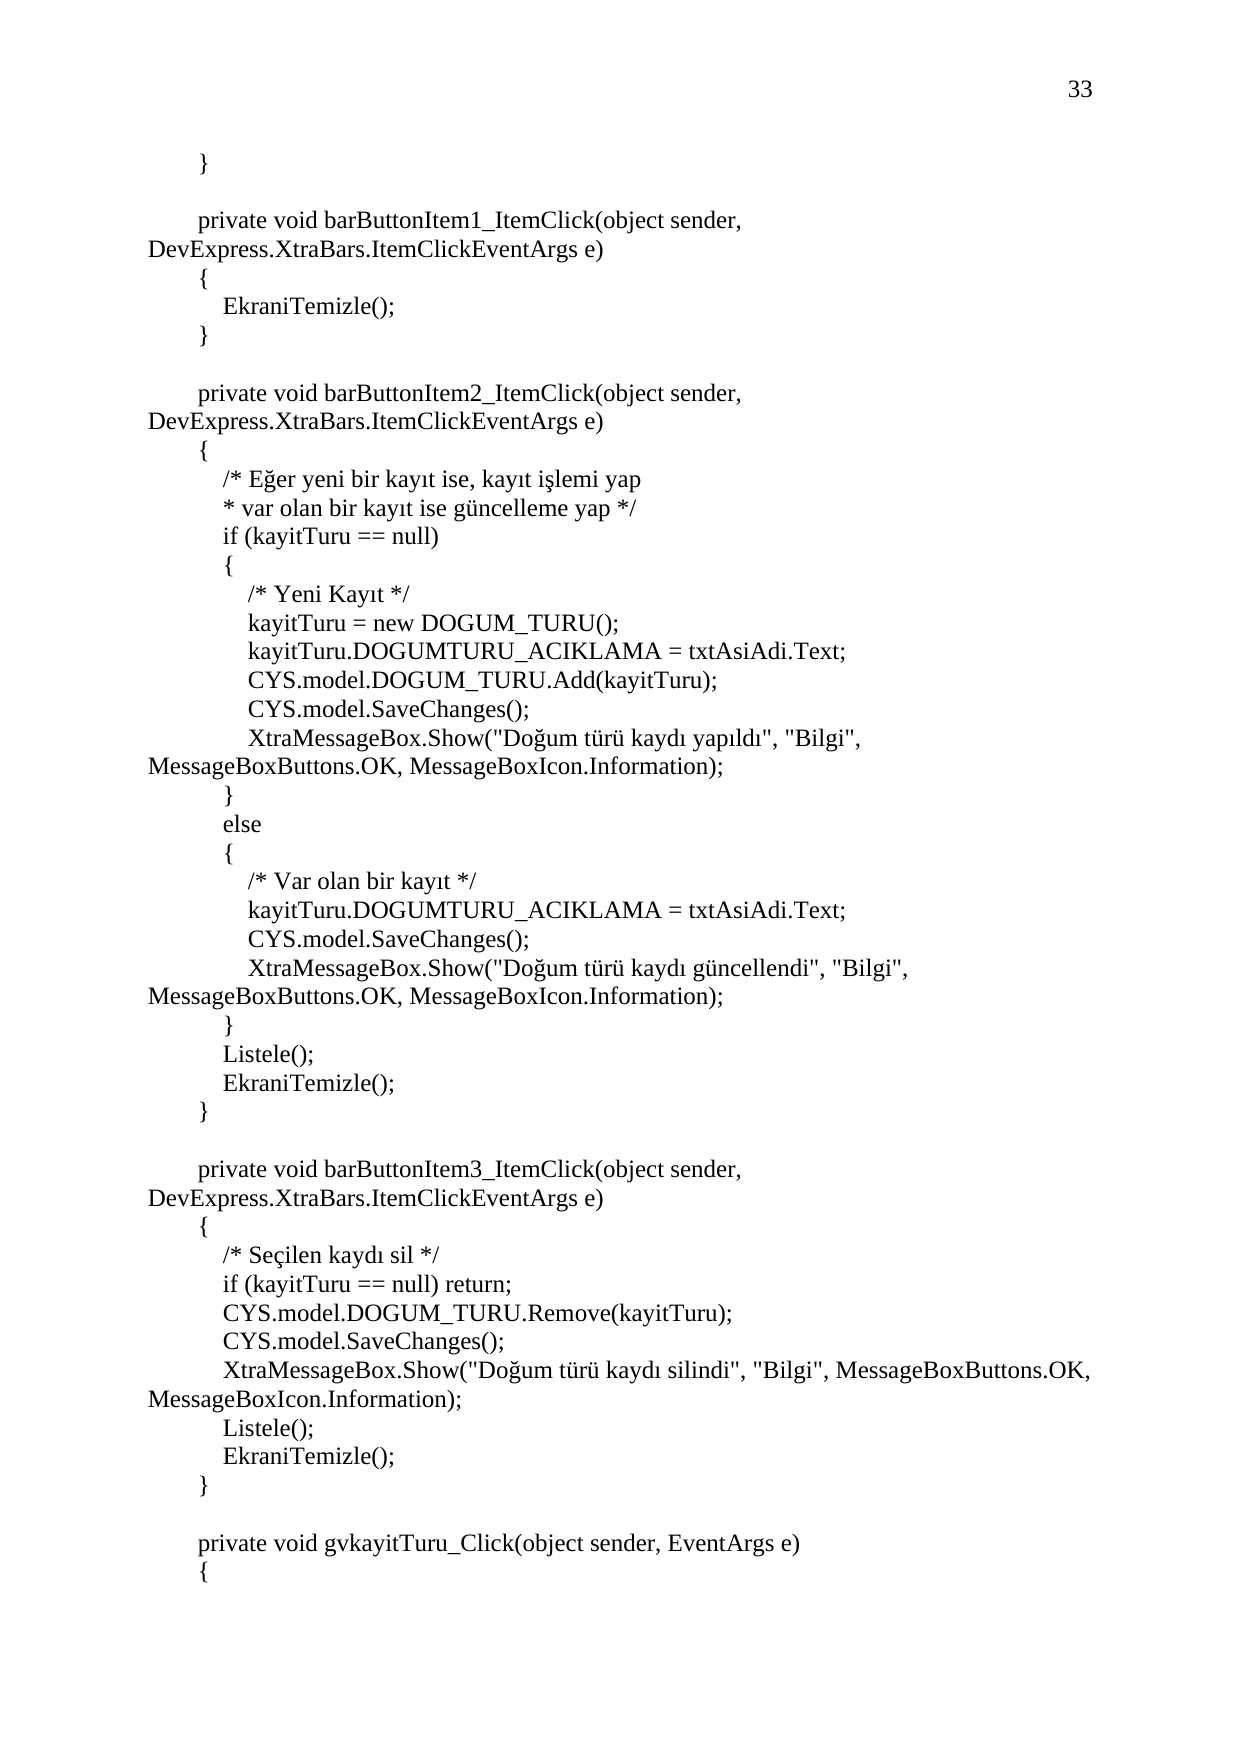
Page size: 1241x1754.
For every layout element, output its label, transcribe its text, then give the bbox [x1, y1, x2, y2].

text /* Eğer yeni bir kayıt ise, kayıt işlemi yap [148, 464, 1093, 493]
text { [148, 838, 1093, 866]
text else [148, 809, 1093, 838]
text XtraMessageBox.Show("Doğum türü kaydı yapıldı", "Bilgi", MessageBoxButtons.OK, MessageBoxIcon.Information); [148, 723, 1093, 780]
text private void barButtonItem3_ItemClick(object sender, DevExpress.XtraBars.ItemClickEventArgs e) [148, 1154, 1093, 1211]
text kayitTuru = new DOGUM_TURU(); [148, 608, 1093, 636]
text private void gvkayitTuru_Click(object sender, EventArgs e) [148, 1528, 1093, 1556]
text { [148, 1211, 1093, 1240]
text } [148, 1470, 1093, 1499]
text Listele(); [148, 1413, 1093, 1441]
text private void barButtonItem1_ItemClick(object sender, DevExpress.XtraBars.ItemClickEventArgs e) [148, 205, 1093, 263]
text Listele(); [148, 1039, 1093, 1068]
text EkraniTemizle(); [148, 1441, 1093, 1470]
text } [148, 148, 1093, 176]
text CYS.model.SaveChanges(); [148, 694, 1093, 723]
text } [148, 320, 1093, 349]
text CYS.model.SaveChanges(); [148, 1326, 1093, 1355]
text if (kayitTuru == null) [148, 521, 1093, 550]
text kayitTuru.DOGUMTURU_ACIKLAMA = txtAsiAdi.Text; [148, 636, 1093, 665]
text kayitTuru.DOGUMTURU_ACIKLAMA = txtAsiAdi.Text; [148, 895, 1093, 924]
text /* Yeni Kayıt */ [148, 579, 1093, 608]
text /* Seçilen kaydı sil */ [148, 1240, 1093, 1269]
text CYS.model.SaveChanges(); [148, 924, 1093, 953]
text CYS.model.DOGUM_TURU.Add(kayitTuru); [148, 665, 1093, 694]
text CYS.model.DOGUM_TURU.Remove(kayitTuru); [148, 1298, 1093, 1326]
text if (kayitTuru == null) return; [148, 1269, 1093, 1298]
text { [148, 1556, 1093, 1585]
text { [148, 550, 1093, 579]
text } [148, 1096, 1093, 1125]
text } [148, 780, 1093, 809]
text } [148, 1010, 1093, 1039]
text XtraMessageBox.Show("Doğum türü kaydı güncellendi", "Bilgi", MessageBoxButtons.OK, MessageBoxIcon.Information); [148, 953, 1093, 1010]
text EkraniTemizle(); [148, 1068, 1093, 1096]
text EkraniTemizle(); [148, 291, 1093, 320]
text { [148, 435, 1093, 464]
text XtraMessageBox.Show("Doğum türü kaydı silindi", "Bilgi", MessageBoxButtons.OK, MessageBoxIcon.Information); [148, 1355, 1093, 1413]
text private void barButtonItem2_ItemClick(object sender, DevExpress.XtraBars.ItemClickEventArgs e) [148, 378, 1093, 435]
text /* Var olan bir kayıt */ [148, 866, 1093, 895]
text { [148, 263, 1093, 291]
text * var olan bir kayıt ise güncelleme yap */ [148, 493, 1093, 521]
